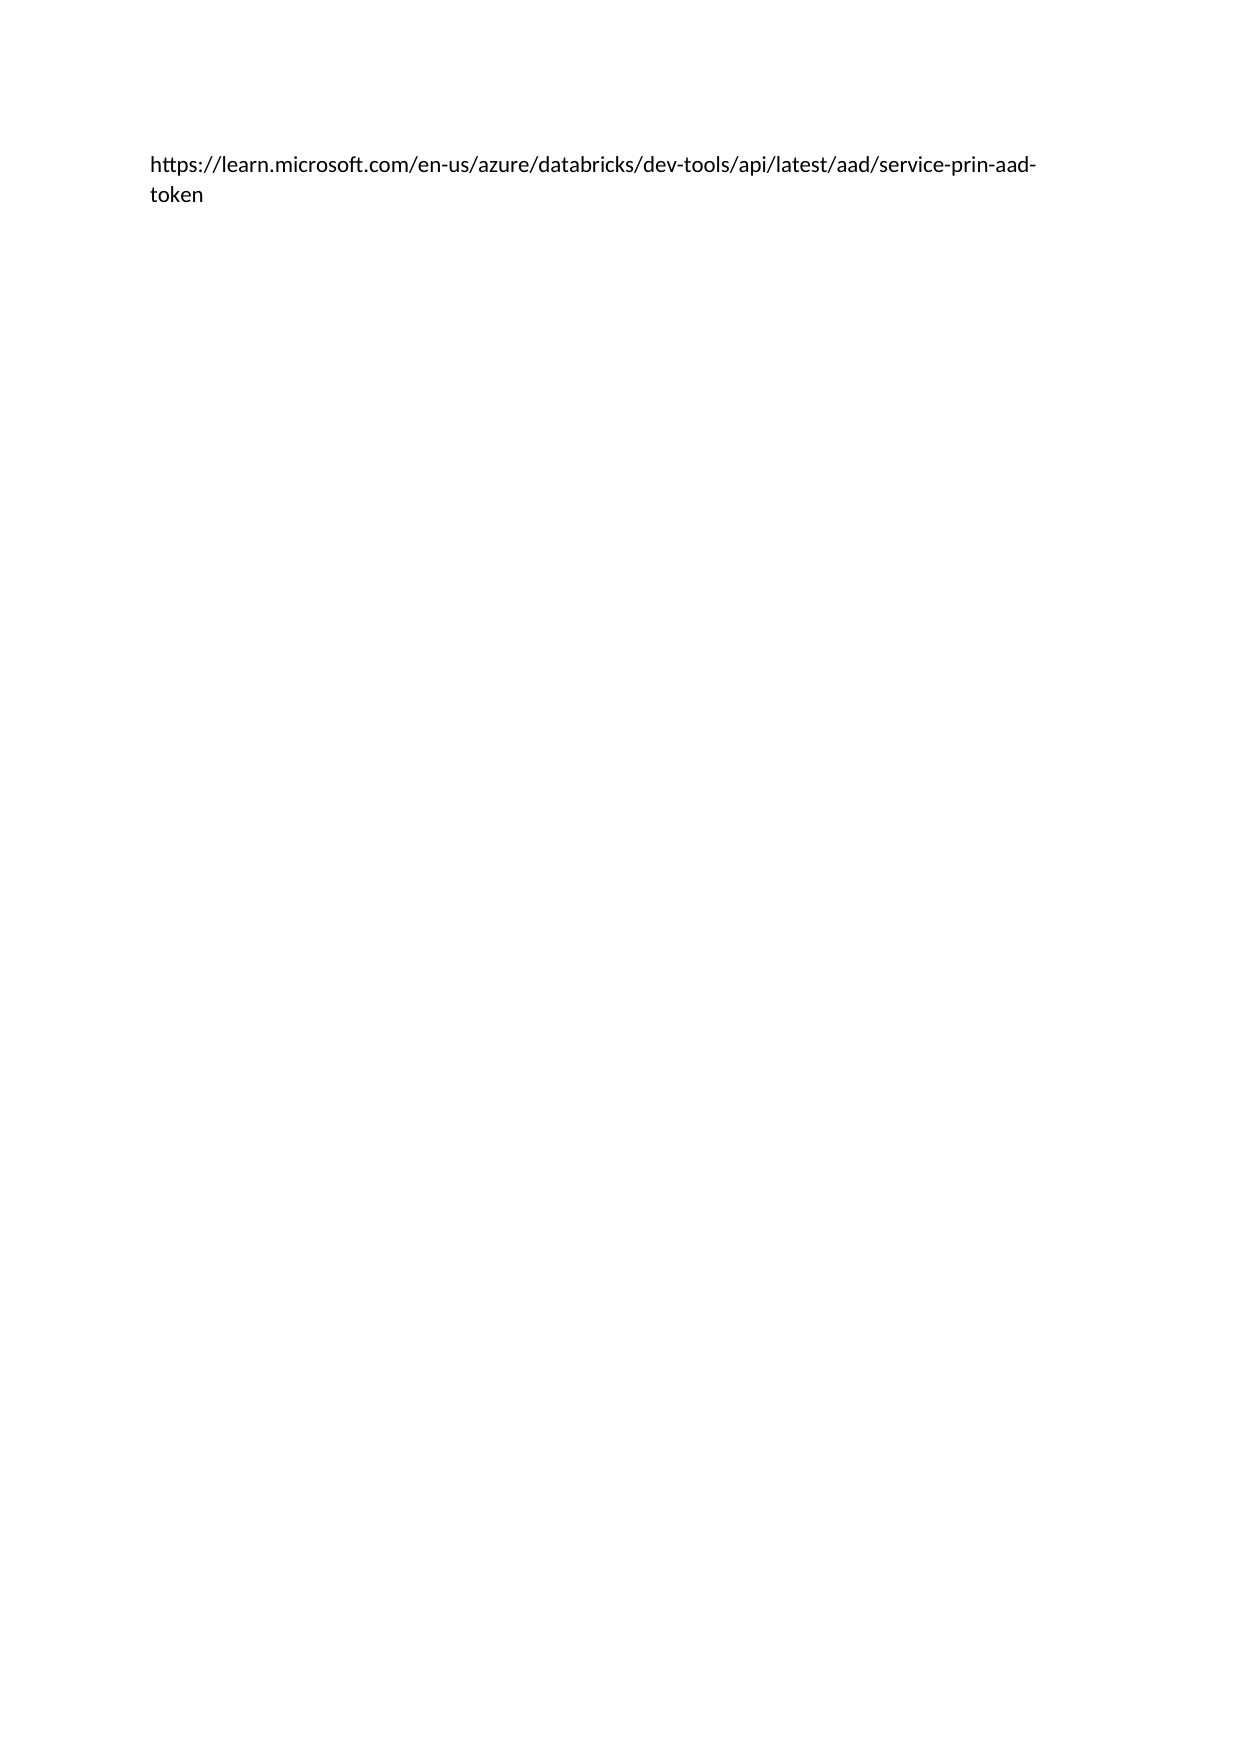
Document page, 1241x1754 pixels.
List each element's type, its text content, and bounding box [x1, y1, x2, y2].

text https://learn.microsoft.com/en-us/azure/databricks/dev-tools/api/latest/aad/service-prin-aad-token [150, 150, 1090, 208]
